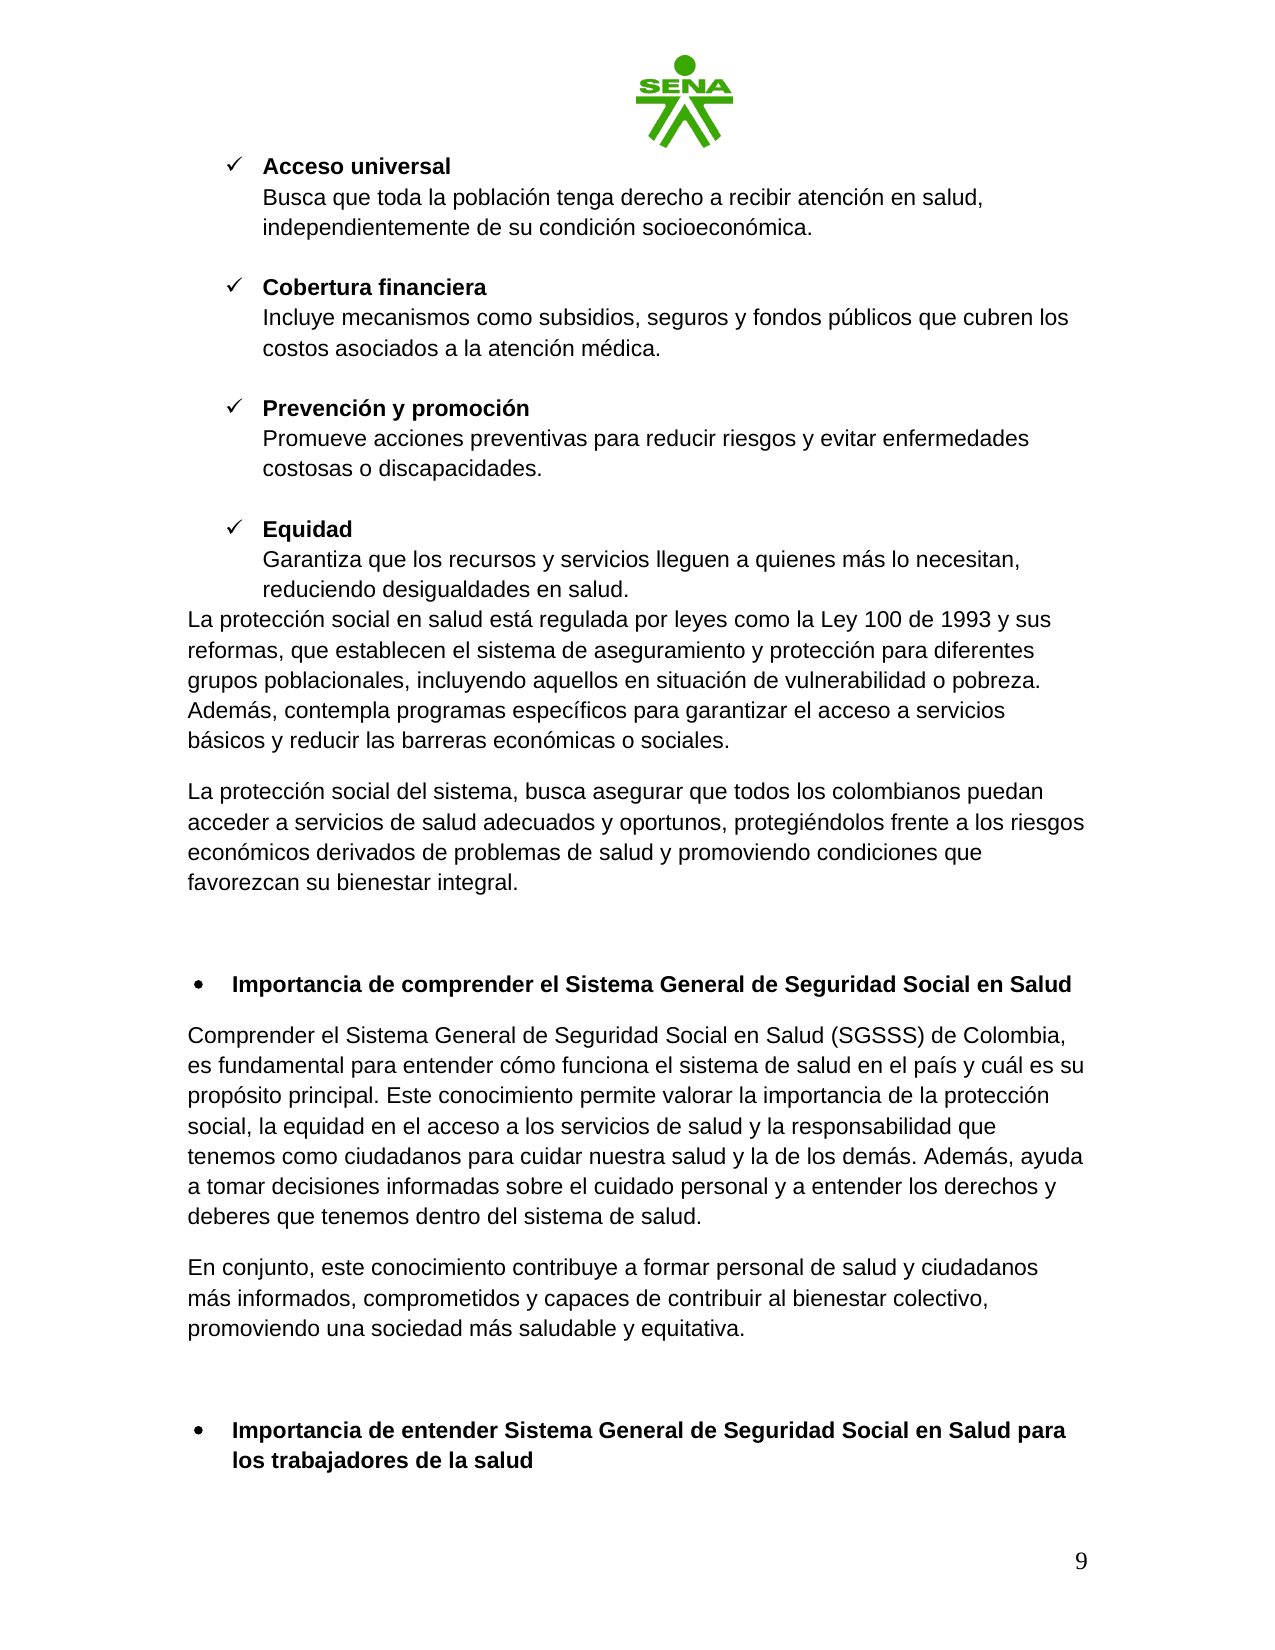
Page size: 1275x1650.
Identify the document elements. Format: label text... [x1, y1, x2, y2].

list Garantiza que los recursos y servicios lleguen a quienes más lo necesitan, reduciendo desigualdades en salud. [262, 546, 1087, 603]
list Cobertura financiera [225, 274, 1087, 301]
list Promueve acciones preventivas para reducir riesgos y evitar enfermedades costosas o discapacidades. [262, 425, 1087, 482]
list Busca que toda la población tenga derecho a recibir atención en salud, independientemente de su condición socioeconómica. [262, 183, 1087, 240]
list Importancia de entender Sistema General de Seguridad Social en Salud para los trabajadores de la salud [194, 1417, 1087, 1473]
picture [636, 55, 734, 148]
list Acceso universal [225, 153, 1087, 180]
list Equidad [225, 516, 1087, 542]
text Comprender el Sistema General de Seguridad Social en Salud (SGSSS) de Colombia, es fundamental para entender cómo funciona el sistema de salud en el país y cuál es su propósito principal. Este conocimiento permite valorar la importancia de la protección social, la equidad en el acceso a los servicios de salud y la responsabilidad que tenemos como ciudadanos para cuidar nuestra salud y la de los demás. Además, ayuda a tomar decisiones informadas sobre el cuidado personal y a entender los derechos y deberes que tenemos dentro del sistema de salud. [187, 1022, 1087, 1230]
text En conjunto, este conocimiento contribuye a formar personal de salud y ciudadanos más informados, comprometidos y capaces de contribuir al bienestar colectivo, promoviendo una sociedad más saludable y equitativa. [187, 1254, 1087, 1341]
text La protección social del sistema, busca asegurar que todos los colombianos puedan acceder a servicios de salud adecuados y oportunos, protegiéndolos frente a los riesgos económicos derivados de problemas de salud y promoviendo condiciones que favorezcan su bienestar integral. [187, 778, 1087, 895]
text La protección social en salud está regulada por leyes como la Ley 100 de 1993 y sus reformas, que establecen el sistema de aseguramiento y protección para diferentes grupos poblacionales, incluyendo aquellos en situación de vulnerabilidad o pobreza. Además, contempla programas específicos para garantizar el acceso a servicios básicos y reducir las barreras económicas o sociales. [187, 606, 1087, 754]
list Prevención y promoción [225, 395, 1087, 421]
list Incluye mecanismos como subsidios, seguros y fondos públicos que cubren los costos asociados a la atención médica. [262, 304, 1087, 361]
list Importancia de comprender el Sistema General de Seguridad Social en Salud [194, 971, 1087, 997]
